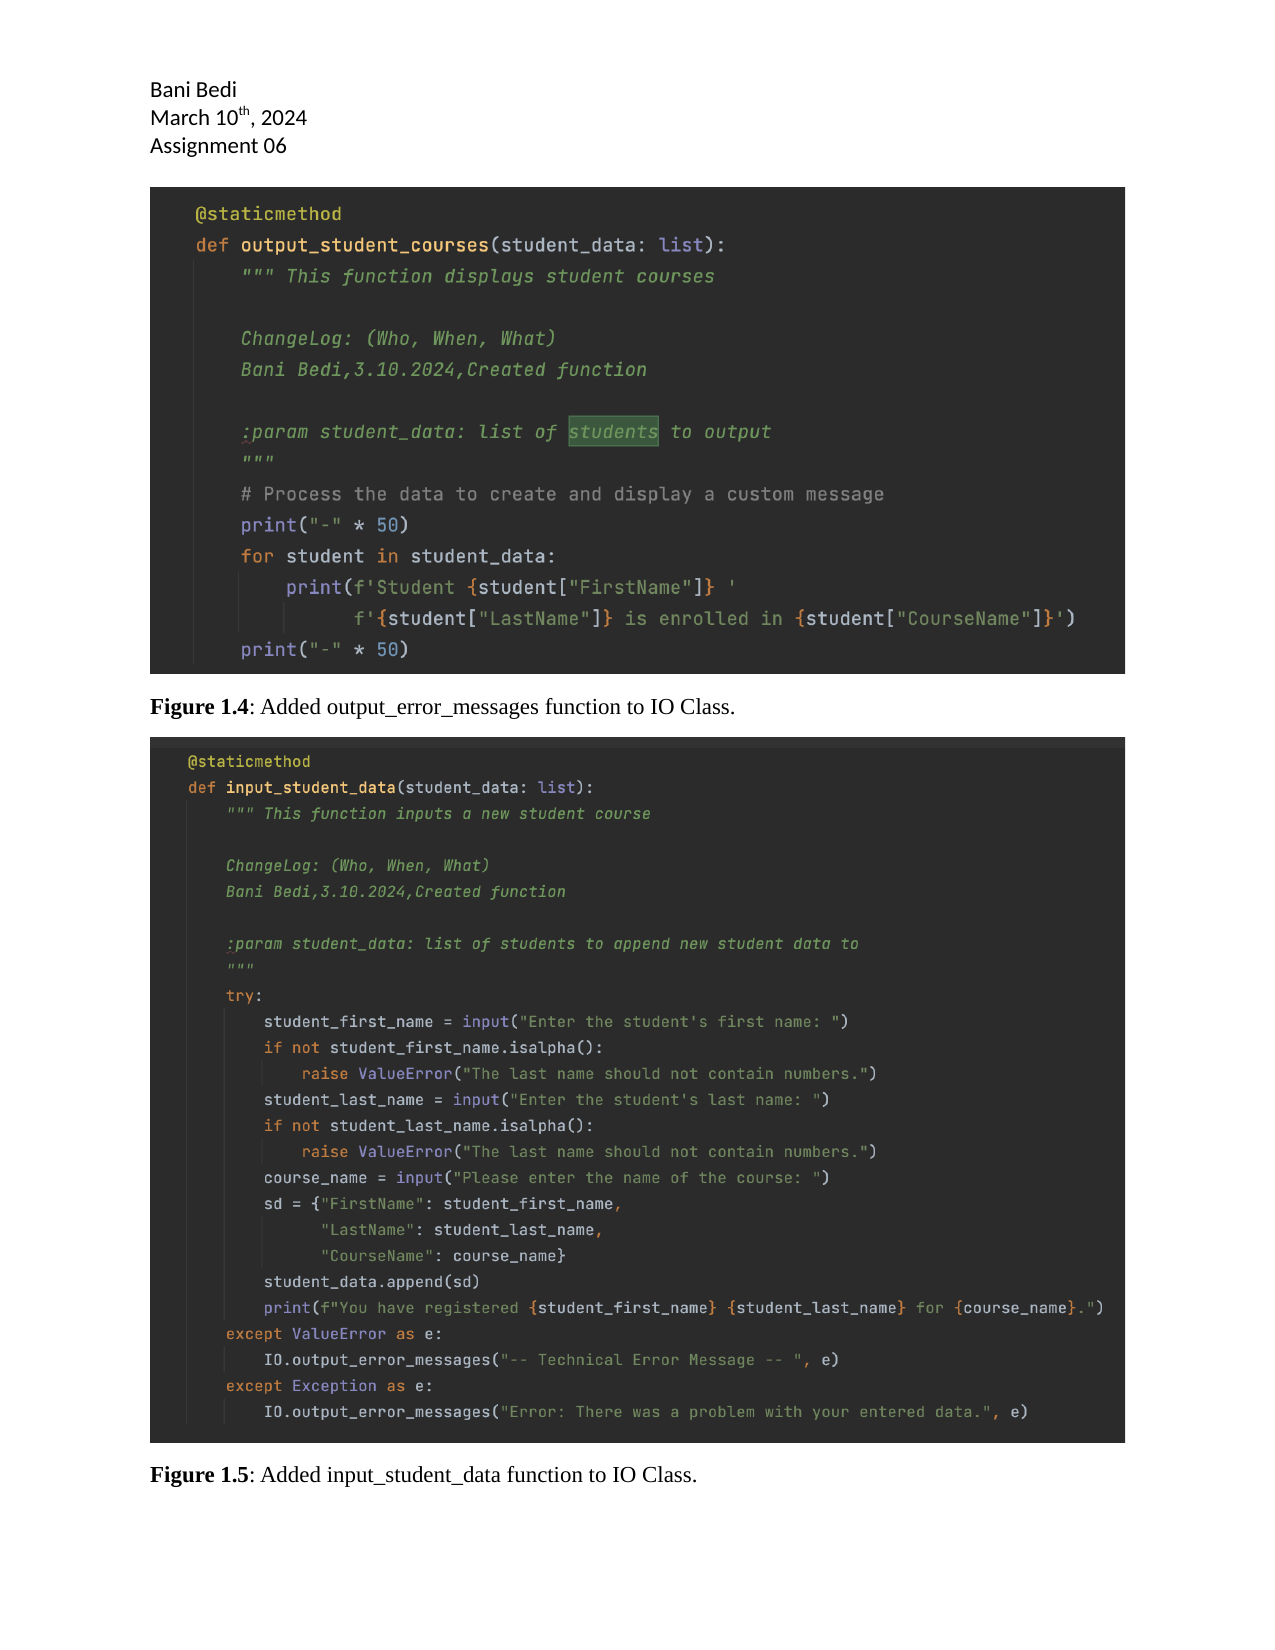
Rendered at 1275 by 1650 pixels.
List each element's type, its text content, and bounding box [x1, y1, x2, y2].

picture [150, 737, 1125, 1443]
text Figure 1.4: Added output_error_messages function to IO Class. [150, 693, 1125, 719]
text Figure 1.5: Added input_student_data function to IO Class. [150, 1461, 1125, 1488]
picture [150, 187, 1125, 674]
